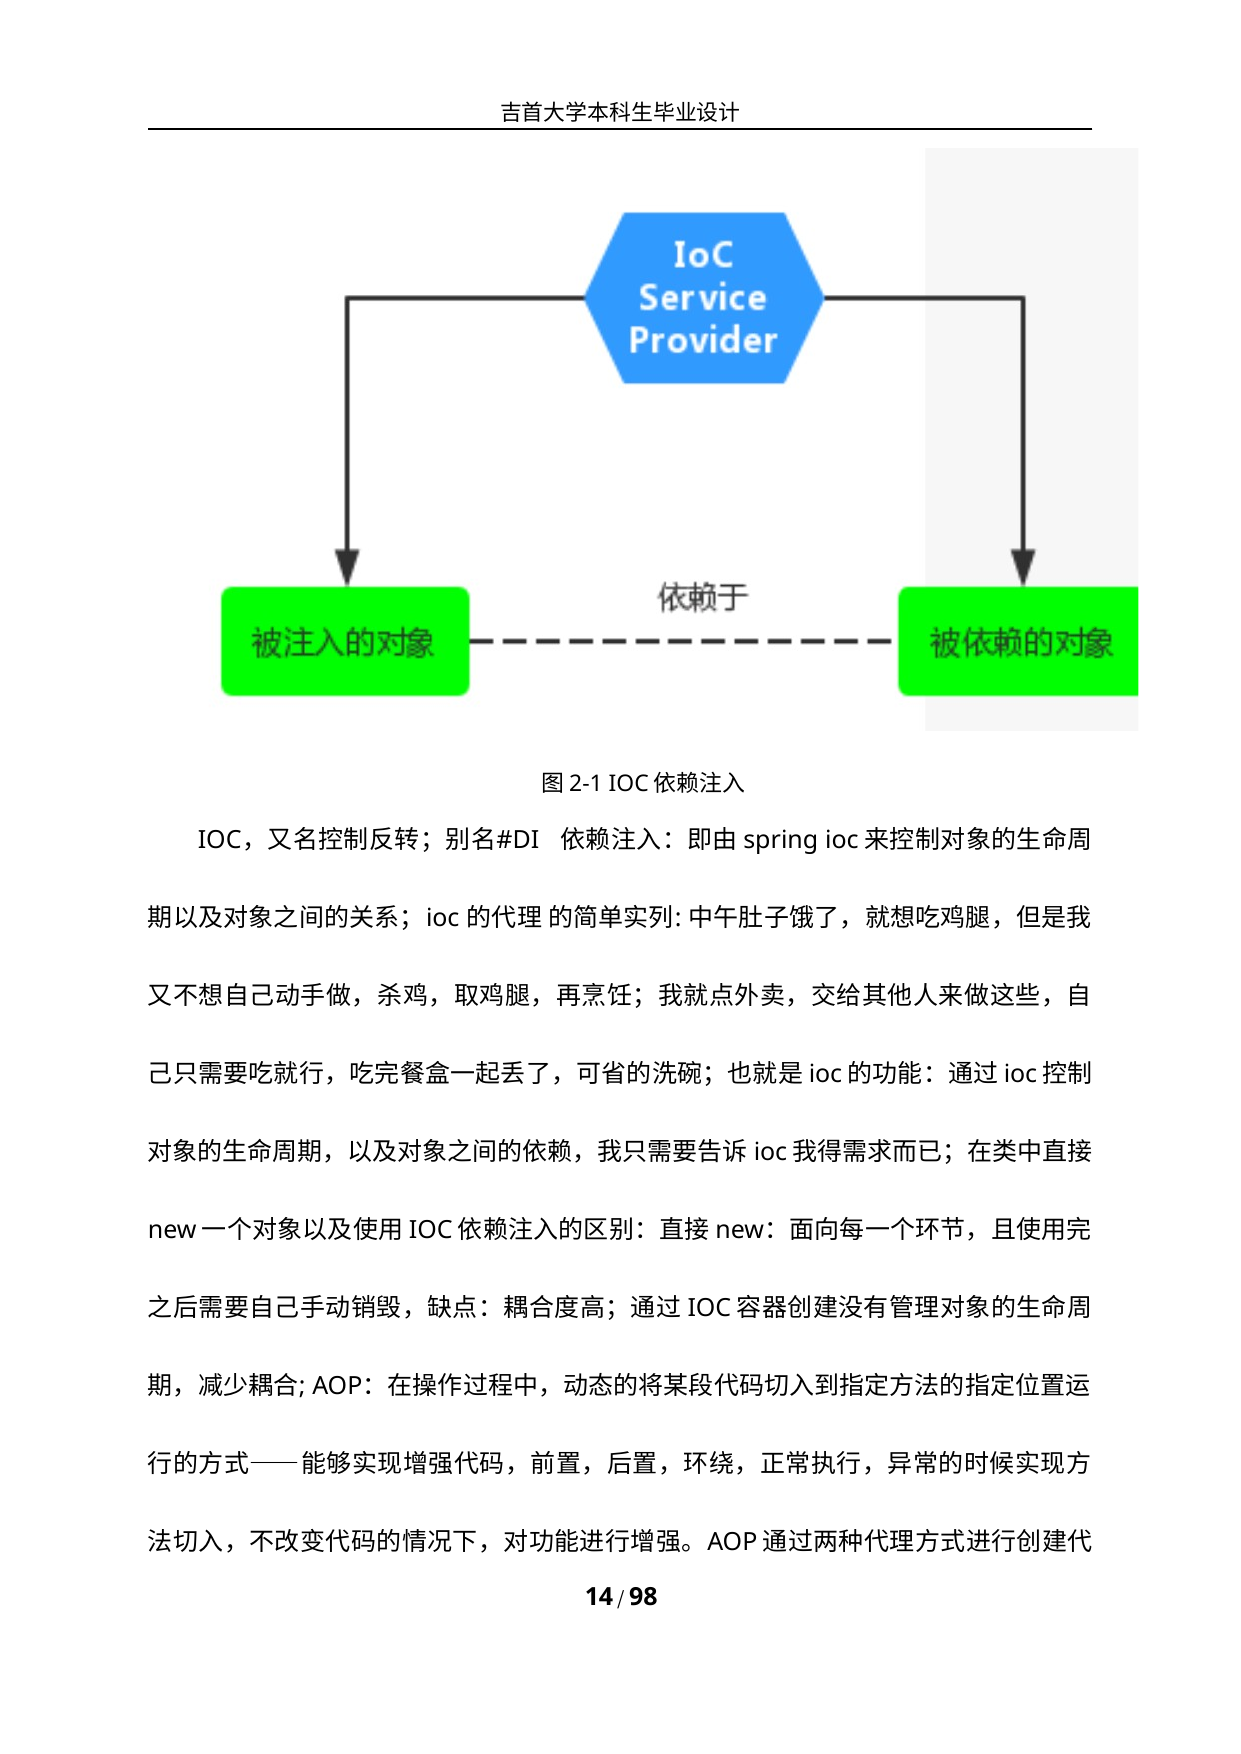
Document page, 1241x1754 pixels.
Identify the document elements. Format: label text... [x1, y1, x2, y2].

text 图2-1 IOC依赖注入 [496, 765, 1092, 799]
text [148, 804, 1092, 1574]
picture [193, 148, 1139, 731]
